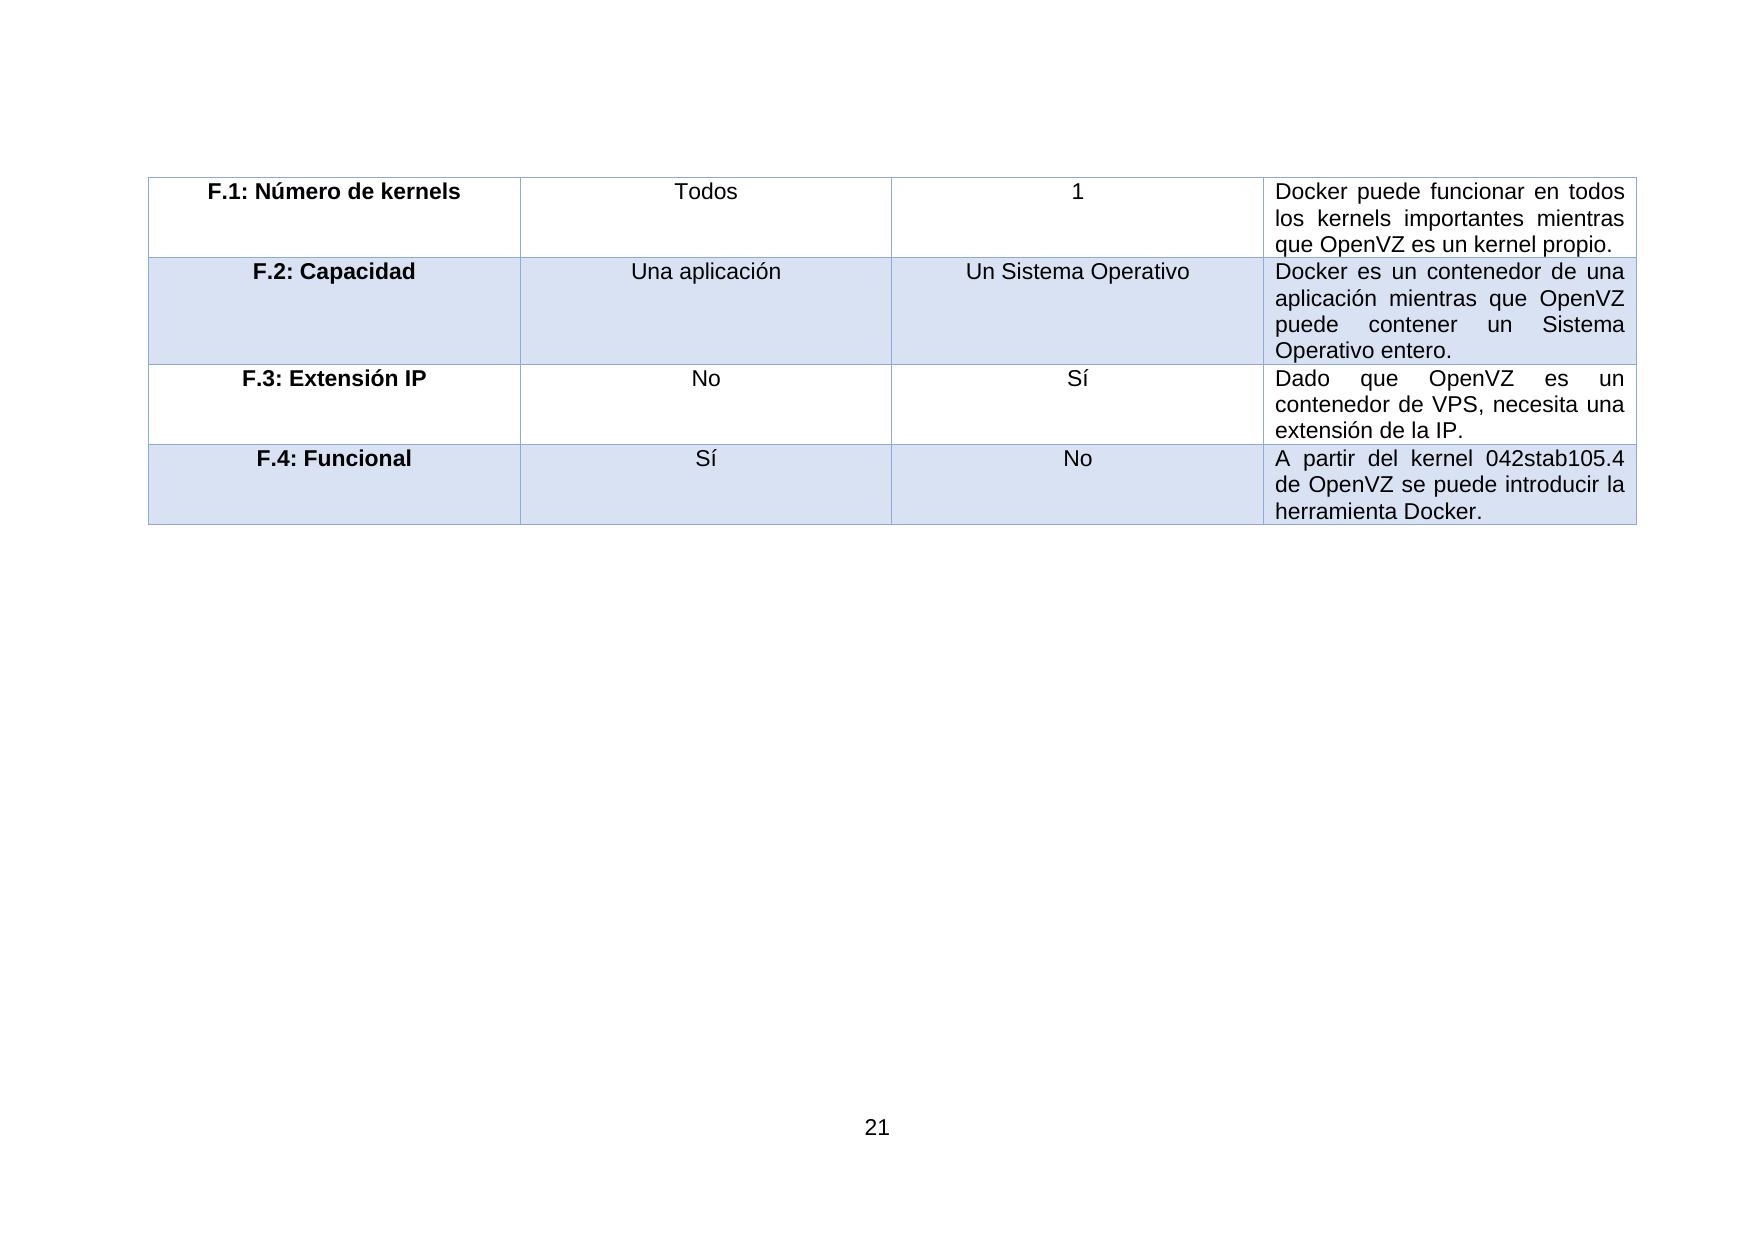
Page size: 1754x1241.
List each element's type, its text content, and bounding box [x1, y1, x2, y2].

table_cell 1 [892, 178, 1263, 257]
table_cell Sí [521, 445, 891, 524]
table_cell F.3: Extensión IP [149, 365, 520, 444]
table_cell Docker es un contenedor de una aplicación mientras que OpenVZ puede contener un Sistema Operativo entero. [1264, 258, 1636, 364]
table_cell Dado que OpenVZ es un contenedor de VPS, necesita una extensión de la IP. [1264, 365, 1636, 444]
table_cell F.4: Funcional [149, 445, 520, 524]
table_cell A partir del kernel 042stab105.4 de OpenVZ se puede introducir la herramienta Docker. [1264, 445, 1636, 524]
table_cell Docker puede funcionar en todos los kernels importantes mientras que OpenVZ es un kernel propio. [1264, 178, 1636, 257]
table_cell F.1: Número de kernels [149, 178, 520, 257]
table_cell Una aplicación [521, 258, 891, 364]
table_cell No [521, 365, 891, 444]
table_cell Todos [521, 178, 891, 257]
table_cell Sí [892, 365, 1263, 444]
table_cell Un Sistema Operativo [892, 258, 1263, 364]
table_cell F.2: Capacidad [149, 258, 520, 364]
table_cell No [892, 445, 1263, 524]
